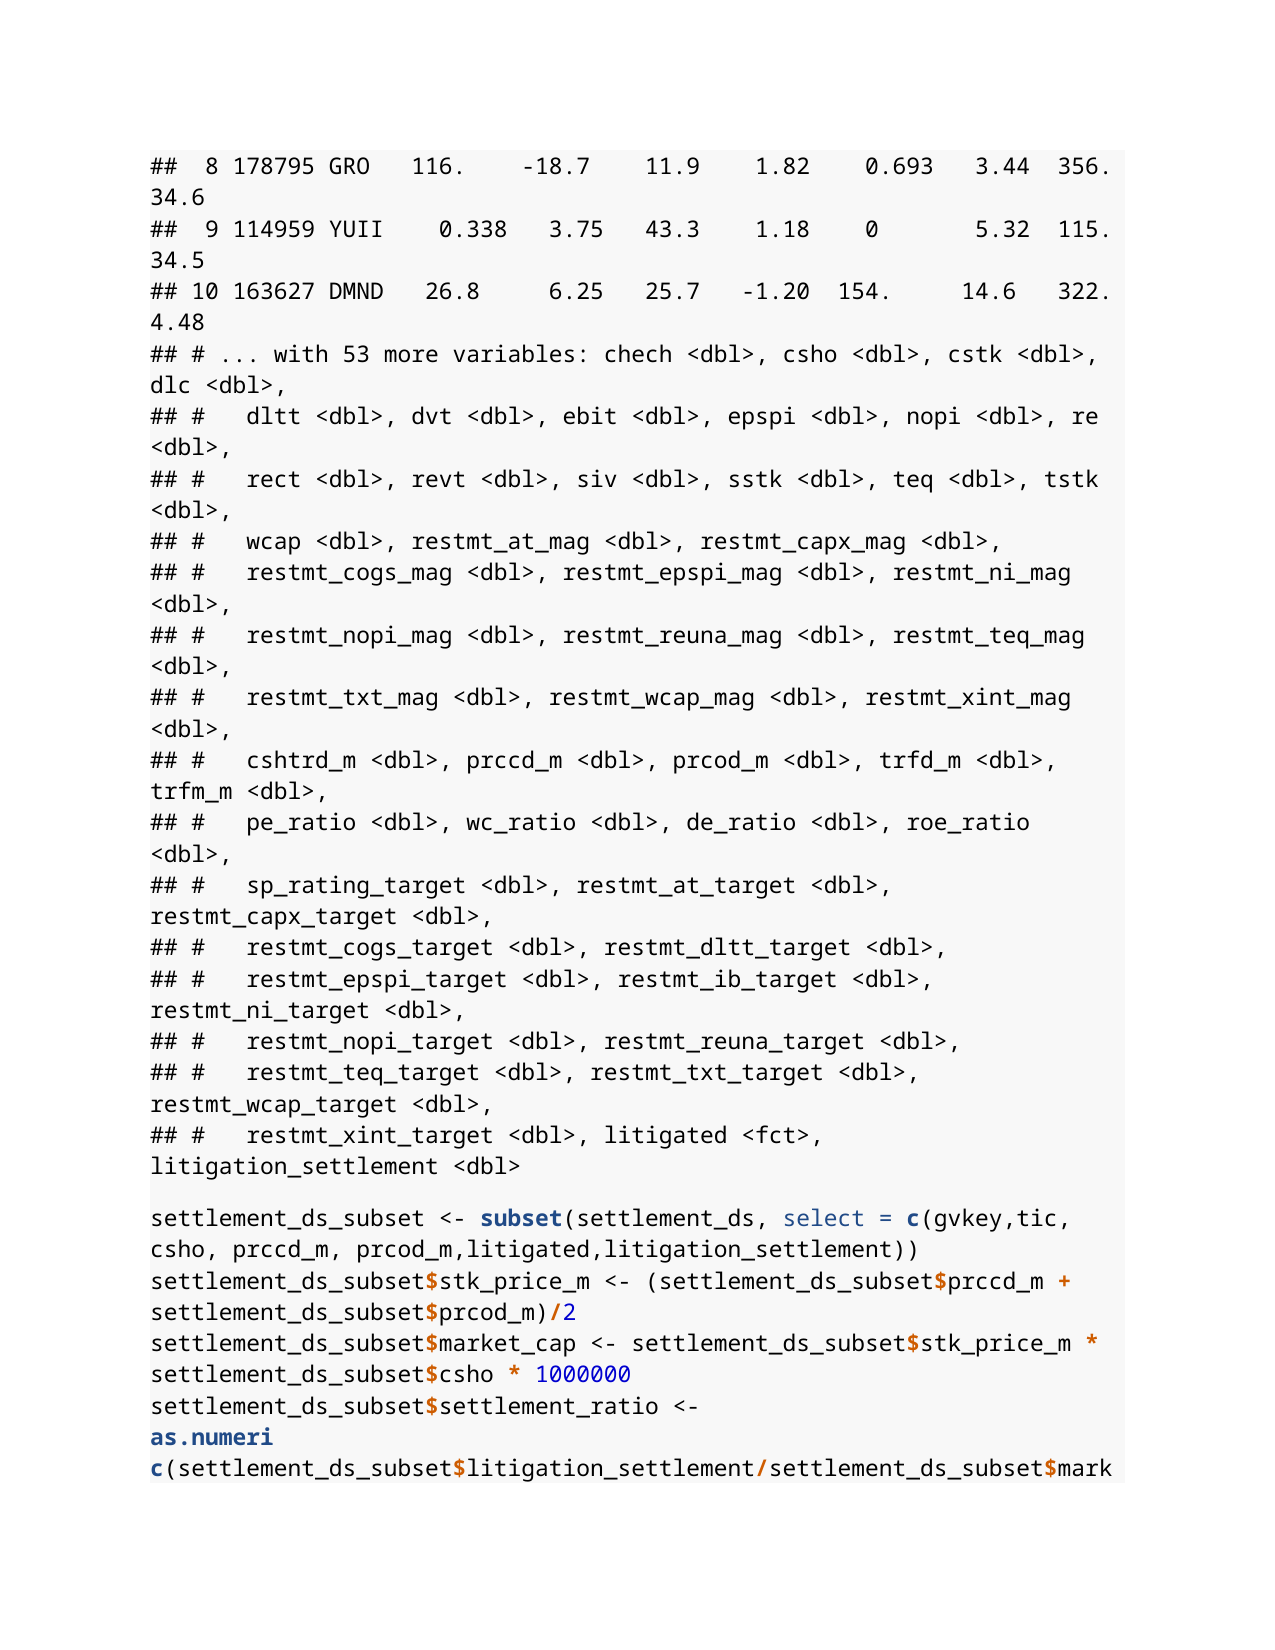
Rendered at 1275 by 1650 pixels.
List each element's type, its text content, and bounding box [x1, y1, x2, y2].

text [150, 150, 1125, 1181]
